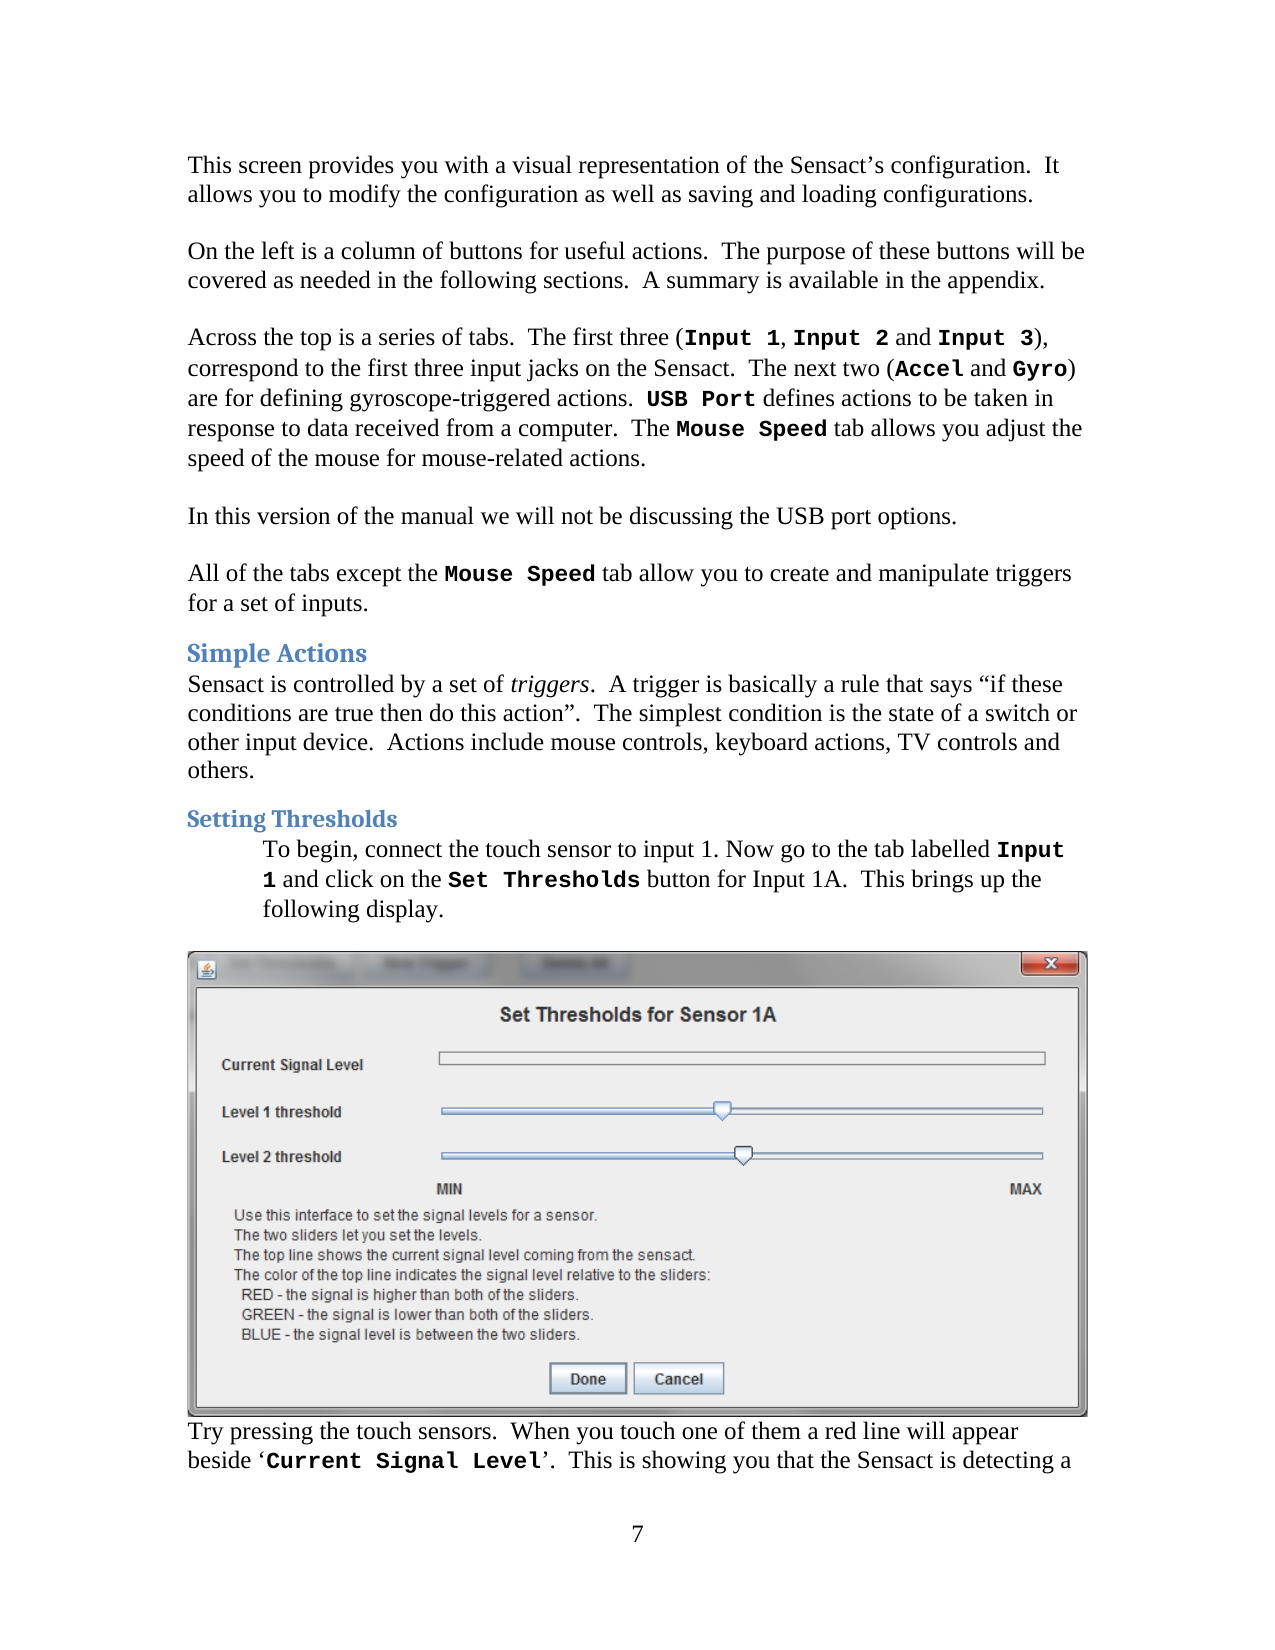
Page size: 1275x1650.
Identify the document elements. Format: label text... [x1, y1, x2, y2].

text On the left is a column of buttons for useful actions. The purpose of these buttons will be covered as needed in the following sections. A summary is available in the appendix. [187, 236, 1087, 294]
picture [187, 951, 1088, 1417]
text This screen provides you with a visual representation of the Sensact’s configuration. It allows you to modify the configuration as well as saving and loading configurations. [187, 150, 1087, 207]
text Sensact is controlled by a set of triggers. A trigger is basically a rule that says “if these conditions are true then do this action”. The simplest condition is the state of a switch or other input device. Actions include mouse controls, keyboard actions, TV controls and others. [187, 669, 1087, 784]
text Across the top is a series of tabs. The first three (Input 1, Input 2 and Input 3), correspond to the first three input jacks on the Sensact. The next two (Accel and Gyro) are for defining gyroscope-triggered actions. USB Port defines actions to be taken in response to data received from a computer. The Mouse Speed tab allows you adjust the speed of the mouse for mouse-related actions. [187, 322, 1087, 472]
subtitle Setting Thresholds [187, 805, 1087, 834]
subtitle Simple Actions [187, 638, 1087, 669]
text In this version of the manual we will not be discussing the USB port options. [187, 501, 1087, 529]
text To begin, connect the touch sensor to input 1. Now go to the tab labelled Input 1 and click on the Set Thresholds button for Input 1A. This brings up the following display. [262, 834, 1087, 923]
text All of the tabs except the Mouse Speed tab allow you to create and manipulate triggers for a set of inputs. [187, 558, 1087, 617]
